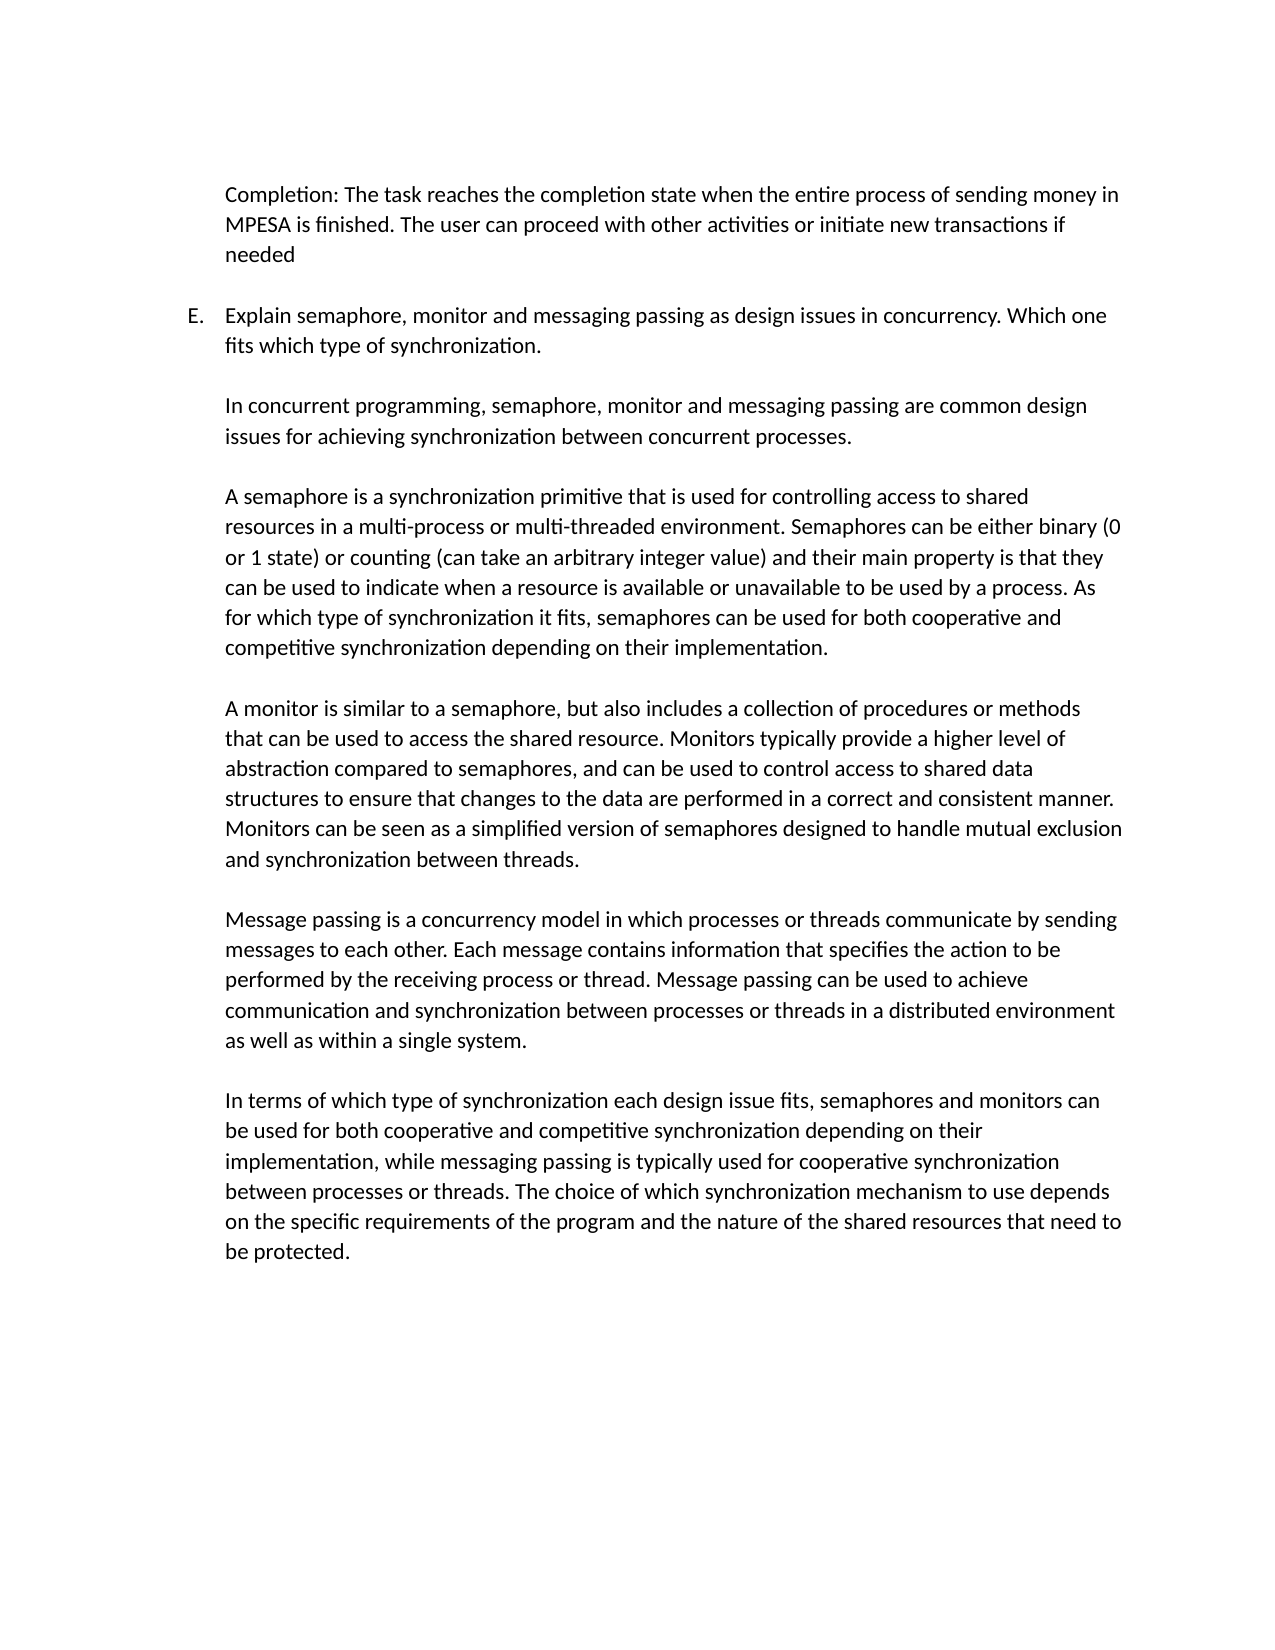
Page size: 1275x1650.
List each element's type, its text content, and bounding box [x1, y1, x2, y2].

list A monitor is similar to a semaphore, but also includes a collection of procedures or methods that can be used to access the shared resource. Monitors typically provide a higher level of abstraction compared to semaphores, and can be used to control access to shared data structures to ensure that changes to the data are performed in a correct and consistent manner. Monitors can be seen as a simplified version of semaphores designed to handle mutual exclusion and synchronization between threads. [225, 694, 1125, 873]
list A semaphore is a synchronization primitive that is used for controlling access to shared resources in a multi-process or multi-threaded environment. Semaphores can be either binary (0 or 1 state) or counting (can take an arbitrary integer value) and their main property is that they can be used to indicate when a resource is available or unavailable to be used by a process. As for which type of synchronization it fits, semaphores can be used for both cooperative and competitive synchronization depending on their implementation. [225, 482, 1125, 661]
list In concurrent programming, semaphore, monitor and messaging passing are common design issues for achieving synchronization between concurrent processes. [225, 392, 1125, 450]
list Message passing is a concurrency model in which processes or threads communicate by sending messages to each other. Each message contains information that specifies the action to be performed by the receiving process or thread. Message passing can be used to achieve communication and synchronization between processes or threads in a distributed environment as well as within a single system. [225, 905, 1125, 1054]
list In terms of which type of synchronization each design issue fits, semaphores and monitors can be used for both cooperative and competitive synchronization depending on their implementation, while messaging passing is typically used for cooperative synchronization between processes or threads. The choice of which synchronization mechanism to use depends on the specific requirements of the program and the nature of the shared resources that need to be protected. [225, 1086, 1125, 1266]
list Completion: The task reaches the completion state when the entire process of sending money in MPESA is finished. The user can proceed with other activities or initiate new transactions if needed [225, 180, 1125, 269]
list Explain semaphore, monitor and messaging passing as design issues in concurrency. Which one fits which type of synchronization. [187, 301, 1125, 359]
